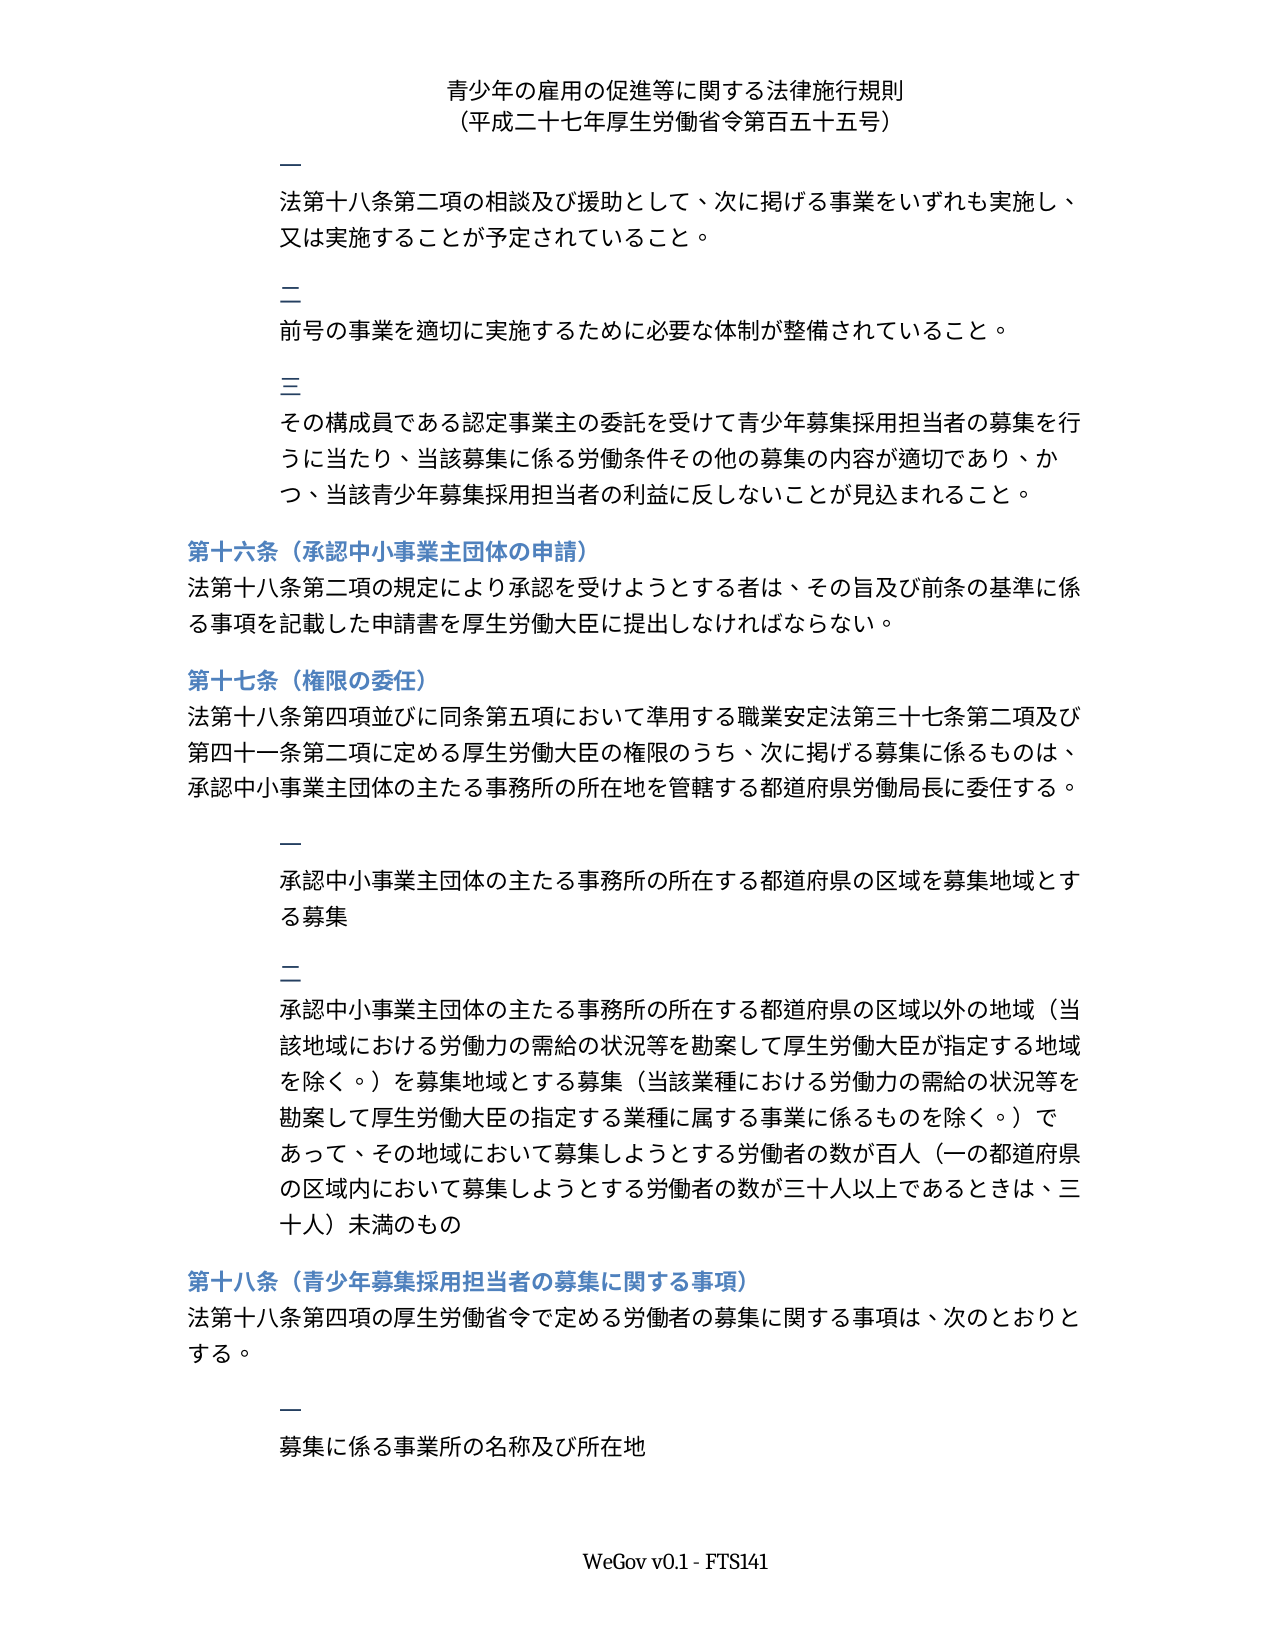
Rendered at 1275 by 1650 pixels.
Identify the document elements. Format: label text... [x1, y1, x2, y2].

subtitle 一 [279, 829, 1087, 860]
subtitle 第十八条（青少年募集採用担当者の募集に関する事項） [187, 1266, 1087, 1297]
text 法第十八条第二項の相談及び援助として、次に掲げる事業をいずれも実施し、又は実施することが予定されていること。 [279, 186, 1087, 253]
text 法第十八条第二項の規定により承認を受けようとする者は、その旨及び前条の基準に係る事項を記載した申請書を厚生労働大臣に提出しなければならない。 [187, 572, 1087, 639]
subtitle 二 [279, 958, 1087, 989]
subtitle 三 [279, 371, 1087, 403]
text 承認中小事業主団体の主たる事務所の所在する都道府県の区域を募集地域とする募集 [279, 865, 1087, 932]
subtitle 第十六条（承認中小事業主団体の申請） [187, 536, 1087, 567]
subtitle 一 [279, 1395, 1087, 1426]
subtitle 一 [279, 150, 1087, 181]
text 承認中小事業主団体の主たる事務所の所在する都道府県の区域以外の地域（当該地域における労働力の需給の状況等を勘案して厚生労働大臣が指定する地域を除く。）を募集地域とする募集（当該業種における労働力の需給の状況等を勘案して厚生労働大臣の指定する業種に属する事業に係るものを除く。）であって、その地域において募集しようとする労働者の数が百人（一の都道府県の区域内において募集しようとする労働者の数が三十人以上であるときは、三十人）未満のもの [279, 994, 1087, 1241]
subtitle 二 [279, 279, 1087, 310]
text 法第十八条第四項並びに同条第五項において準用する職業安定法第三十七条第二項及び第四十一条第二項に定める厚生労働大臣の権限のうち、次に掲げる募集に係るものは、承認中小事業主団体の主たる事務所の所在地を管轄する都道府県労働局長に委任する。 [187, 701, 1087, 804]
text 募集に係る事業所の名称及び所在地 [279, 1431, 1087, 1462]
text 前号の事業を適切に実施するために必要な体制が整備されていること。 [279, 314, 1087, 346]
subtitle 第十七条（権限の委任） [187, 664, 1087, 696]
text その構成員である認定事業主の委託を受けて青少年募集採用担当者の募集を行うに当たり、当該募集に係る労働条件その他の募集の内容が適切であり、かつ、当該青少年募集採用担当者の利益に反しないことが見込まれること。 [279, 407, 1087, 510]
text 法第十八条第四項の厚生労働省令で定める労働者の募集に関する事項は、次のとおりとする。 [187, 1302, 1087, 1369]
